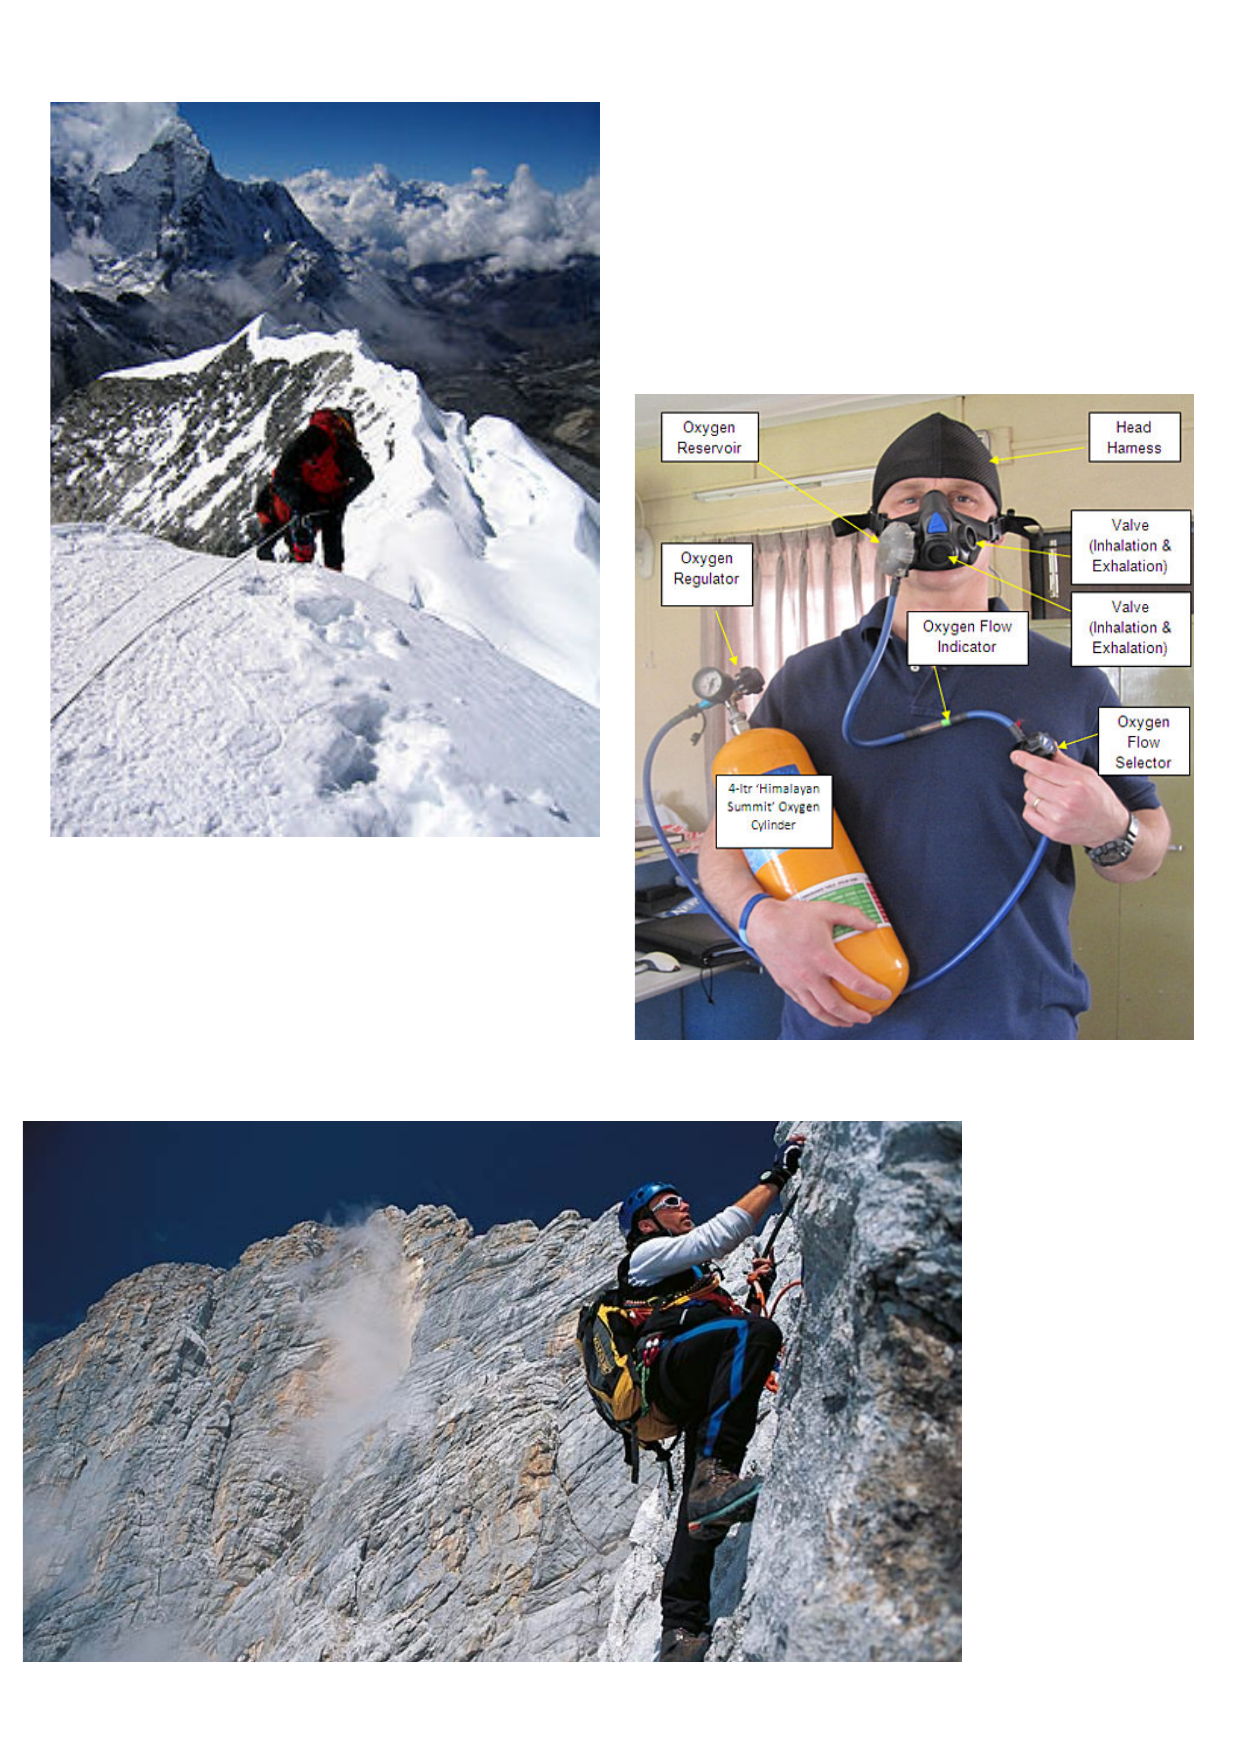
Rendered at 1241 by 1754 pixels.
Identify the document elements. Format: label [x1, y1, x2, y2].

picture [634, 394, 1194, 1039]
picture [22, 1121, 962, 1662]
picture [50, 102, 600, 832]
